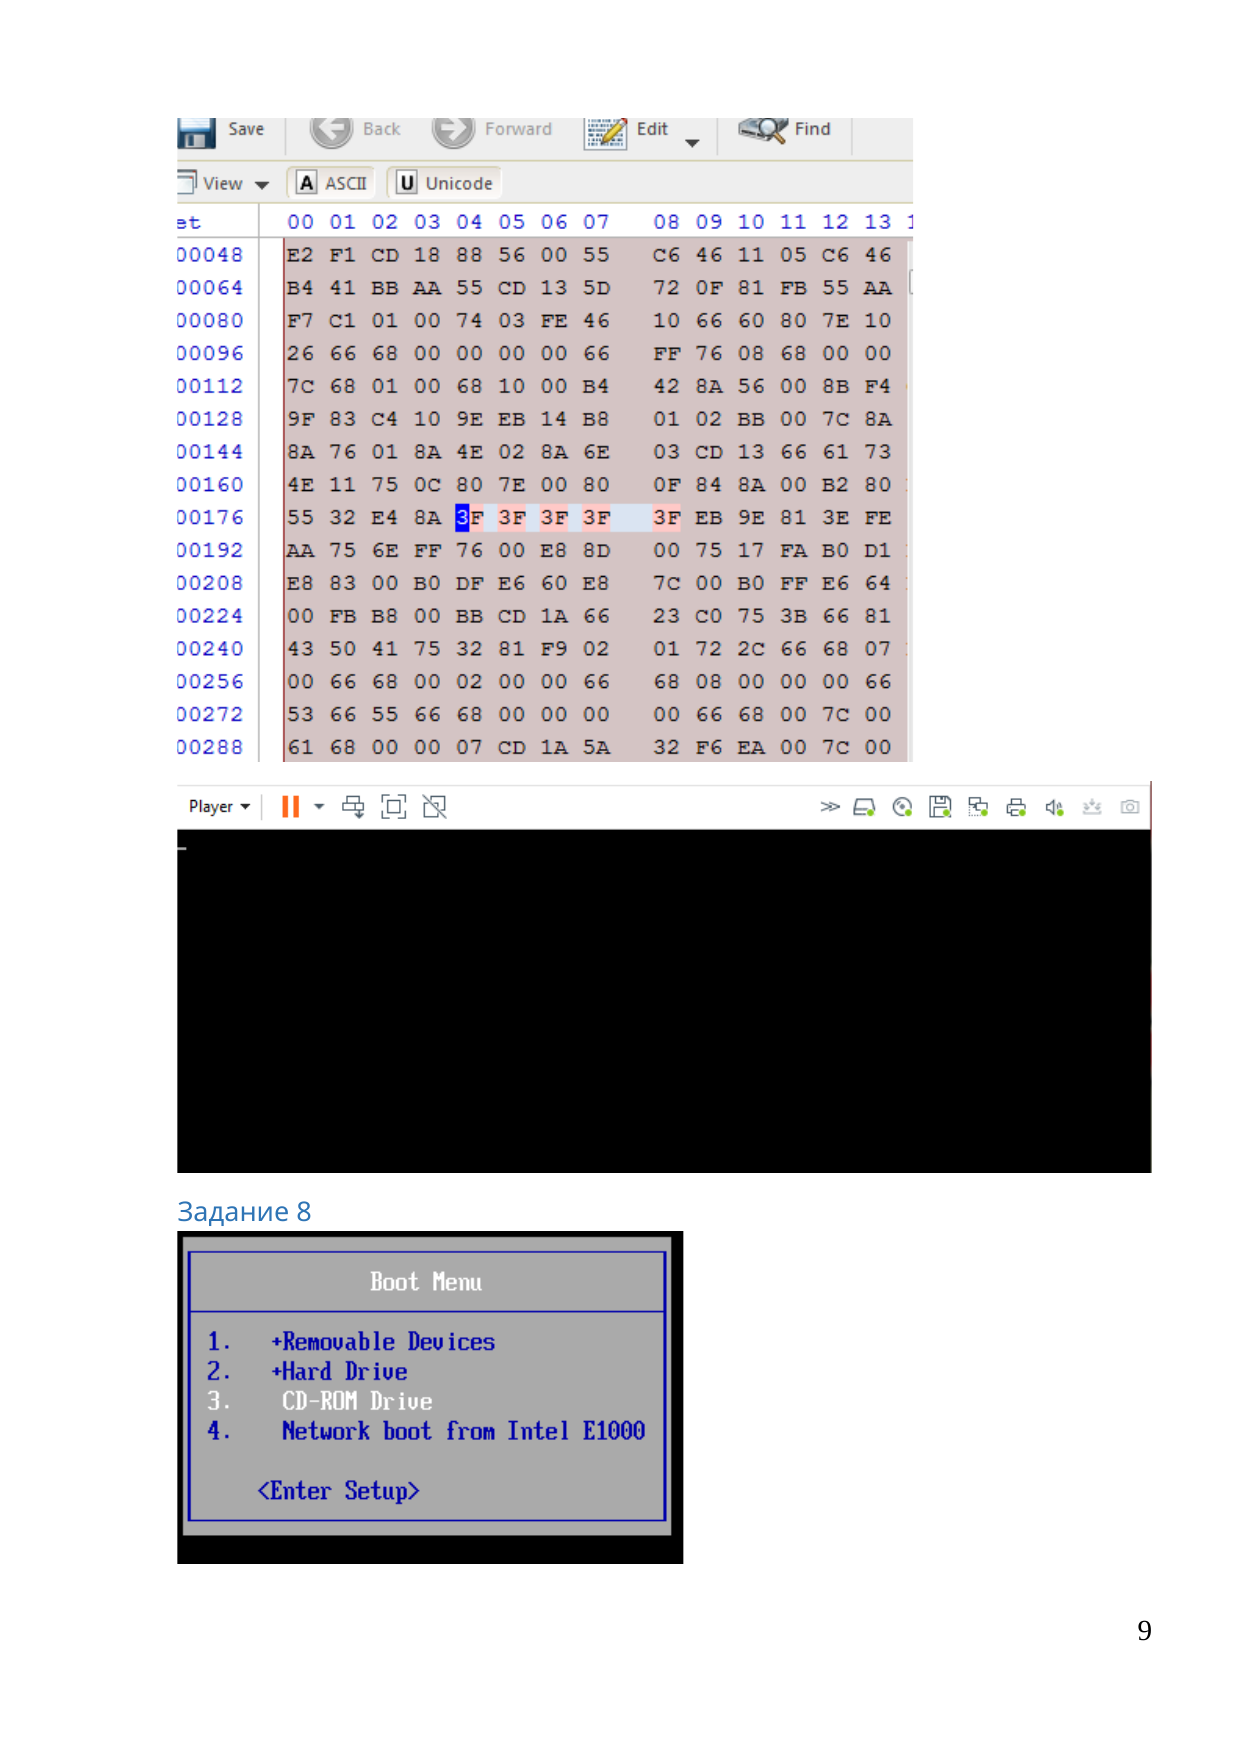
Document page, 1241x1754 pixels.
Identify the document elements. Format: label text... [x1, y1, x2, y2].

picture [177, 1231, 684, 1564]
subtitle Задание 8 [177, 1192, 1152, 1229]
picture [177, 781, 1152, 1173]
picture [177, 118, 914, 762]
